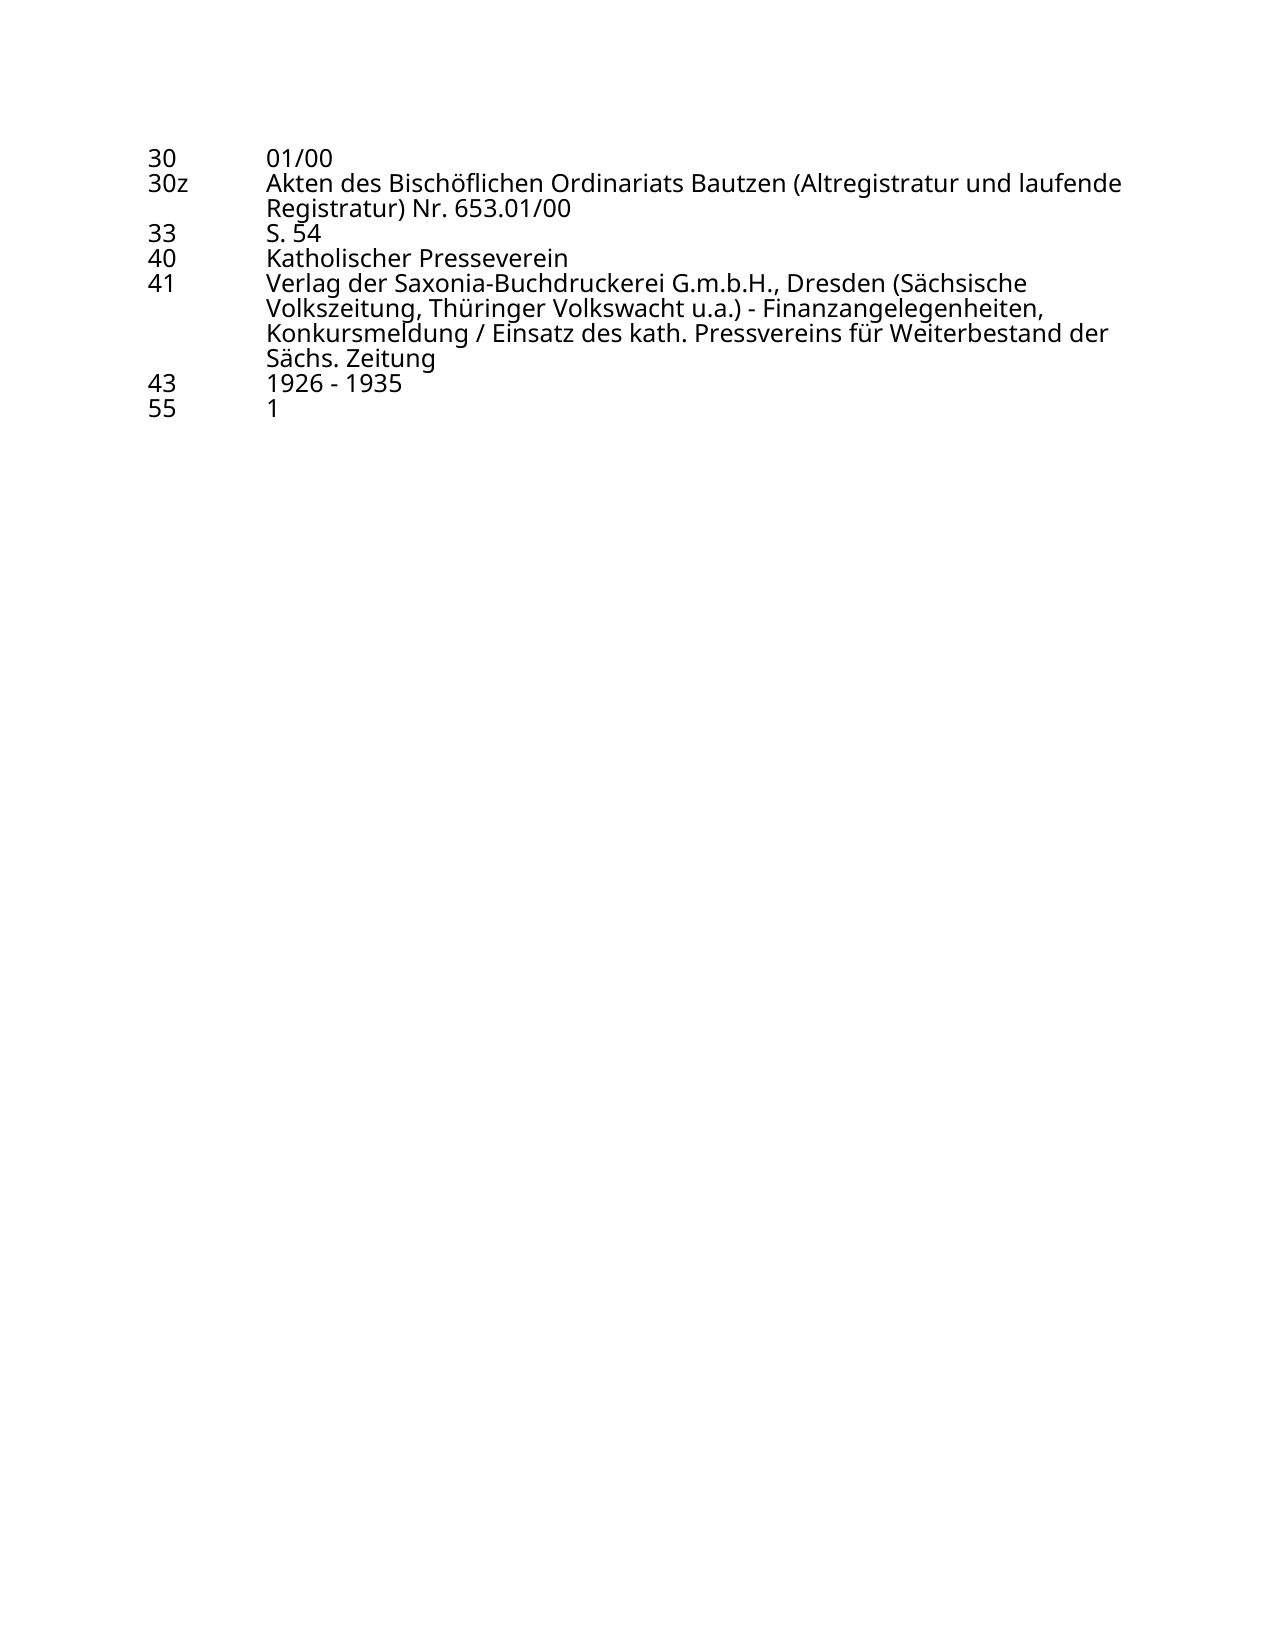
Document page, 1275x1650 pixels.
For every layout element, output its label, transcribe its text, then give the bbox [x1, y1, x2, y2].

text 33 S. 54 [148, 223, 1127, 248]
text 55 1 [148, 398, 1127, 423]
text 40 s[2{Katholischer} 1{Presseverein}]s [148, 248, 1127, 273]
text 43 1926 - 1935 [148, 373, 1127, 398]
text 30z Akten des Bischöflichen Ordinariats Bautzen (Altregistratur und laufende Registratur) Nr. 653.01/00 [148, 173, 1127, 223]
text 41 k[1{s[Verlag]s der Saxonia-Buchdruckerei G.m.b.H.}, 2{o[Dresden]o}]k (t[Sächsische Volkszeitung]t, t[Thüringer Volkswacht]t u.a.) - Finanzangelegenheiten, Konkursmeldung / Einsatz des kath. Pressvereins für Weiterbestand der Sächs. Zeitung [148, 273, 1127, 373]
text 30 01/00 [148, 148, 1127, 173]
